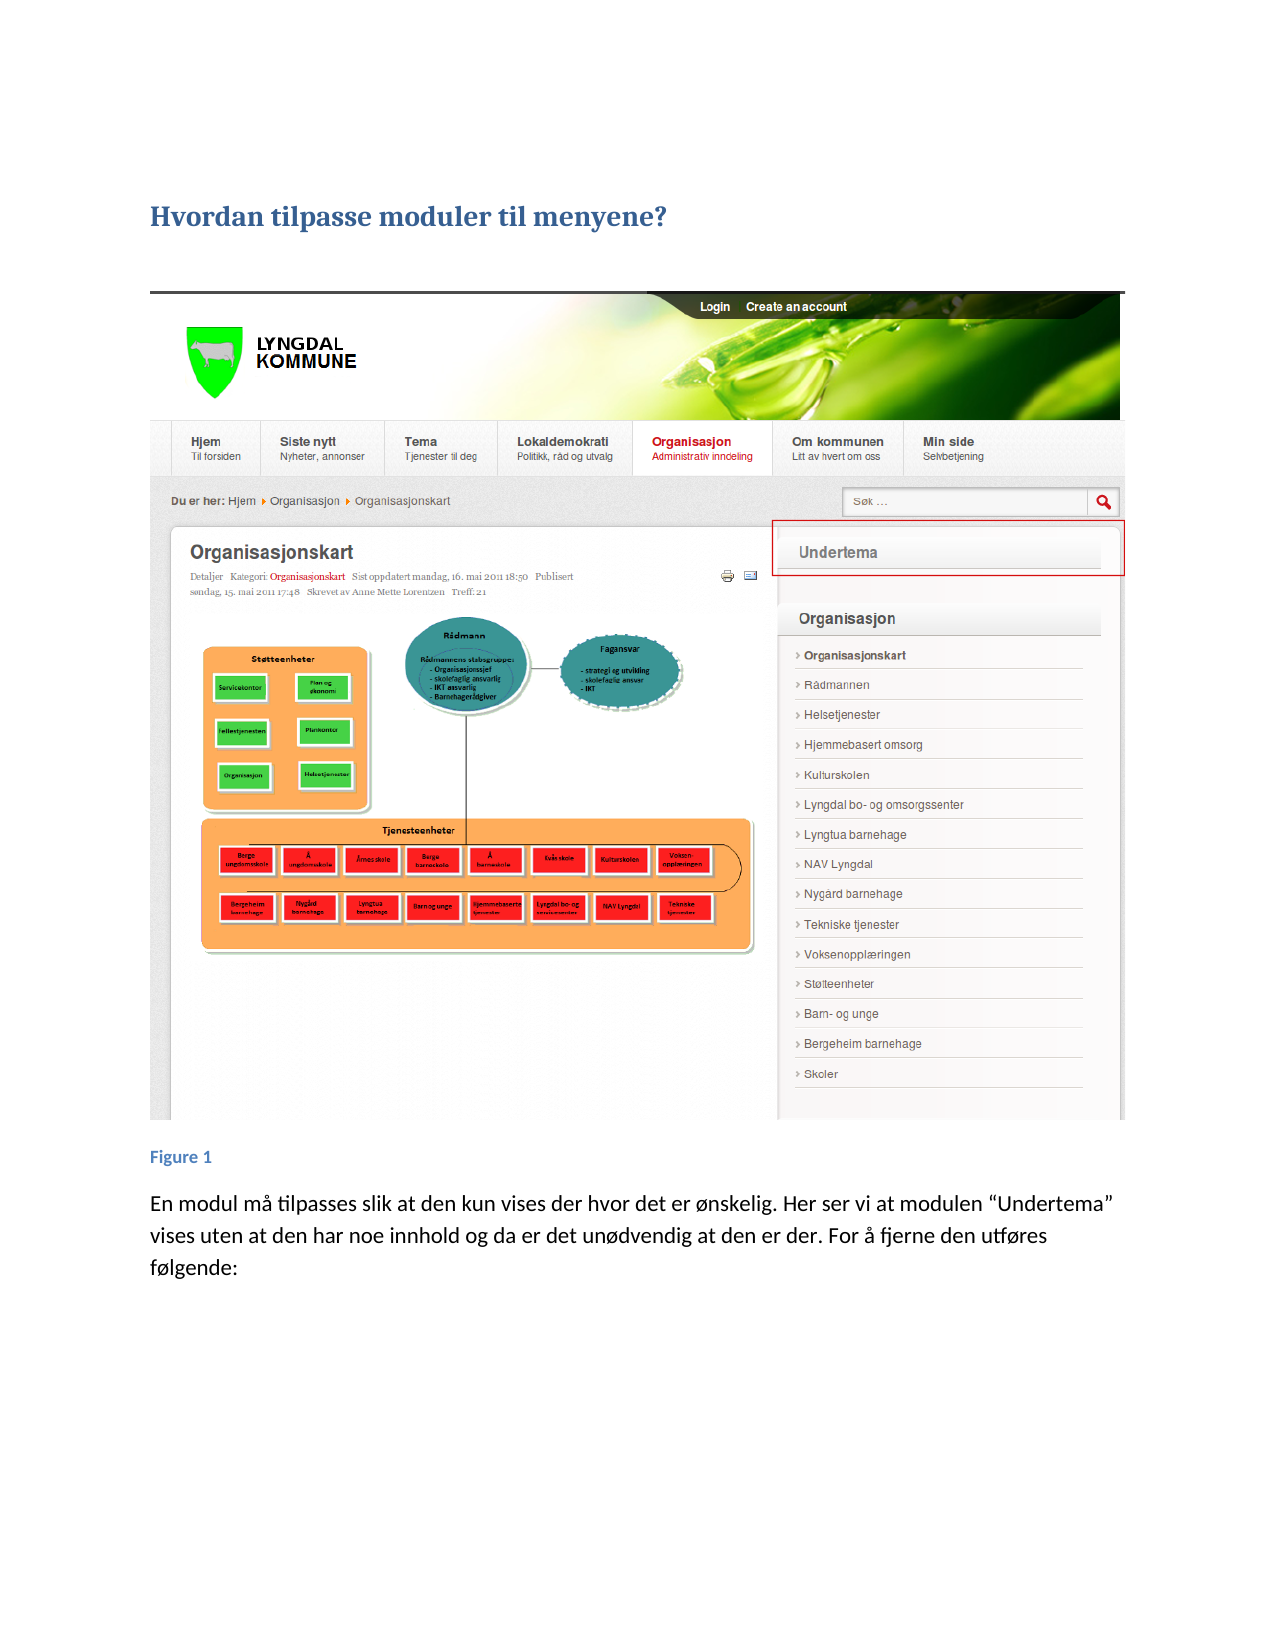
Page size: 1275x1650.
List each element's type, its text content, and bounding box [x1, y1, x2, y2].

text En modul må tilpasses slik at den kun vises der hvor det er ønskelig. Her ser vi at modulen “Undertema” vises uten at den har noe innhold og da er det unødvendig at den er der. For å fjerne den utføres følgende: [150, 1189, 1125, 1281]
subtitle Hvordan tilpasse moduler til menyene? [150, 200, 1125, 233]
picture [150, 291, 1125, 1120]
